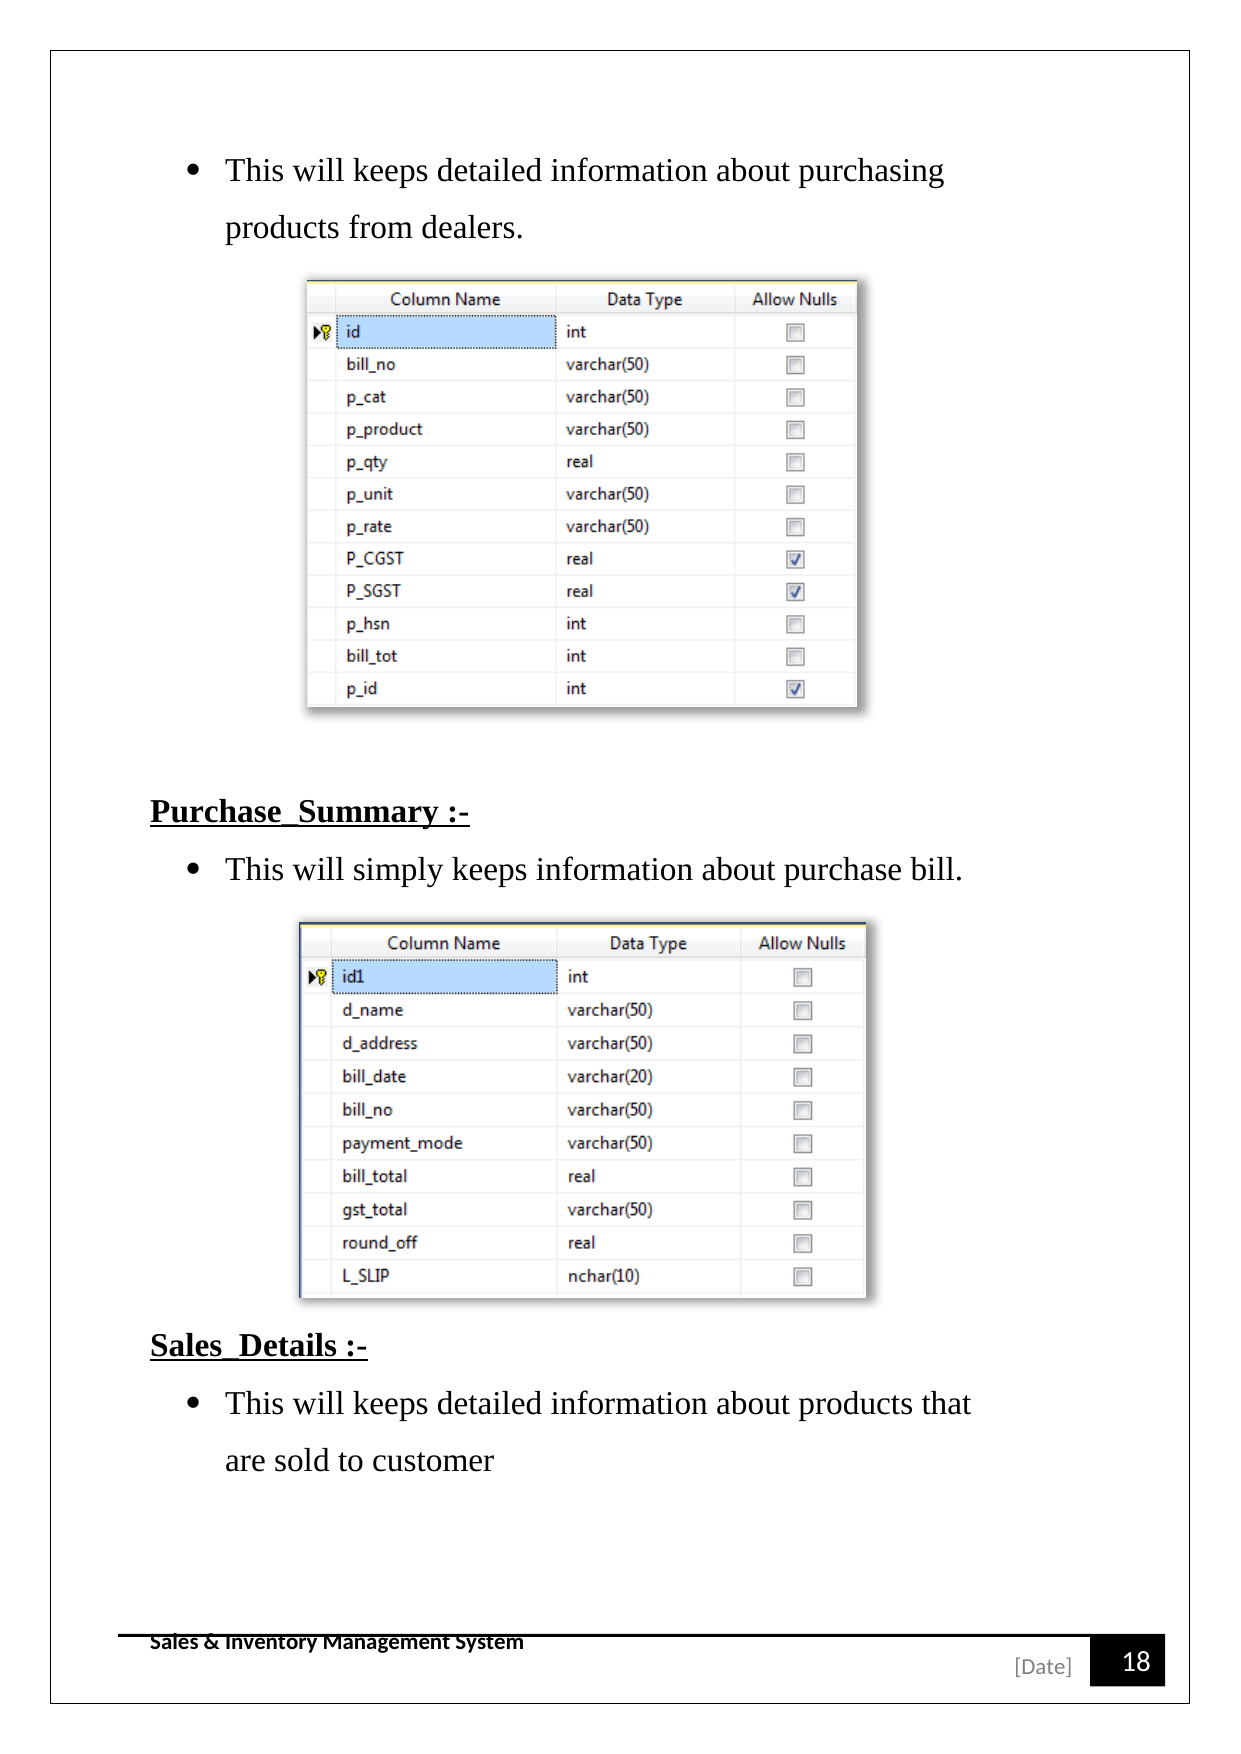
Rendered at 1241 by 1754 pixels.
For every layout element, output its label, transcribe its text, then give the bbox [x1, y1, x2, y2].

text Purchase_Summary :- [150, 792, 1015, 830]
picture [299, 922, 866, 1298]
list This will keeps detailed information about purchasing products from dealers. [187, 150, 1015, 246]
text Sales_Details :- [150, 1326, 1015, 1364]
picture [307, 280, 857, 707]
list This will keeps detailed information about products that are sold to customer [187, 1383, 1015, 1479]
list This will simply keeps information about purchase bill. [187, 849, 1015, 887]
